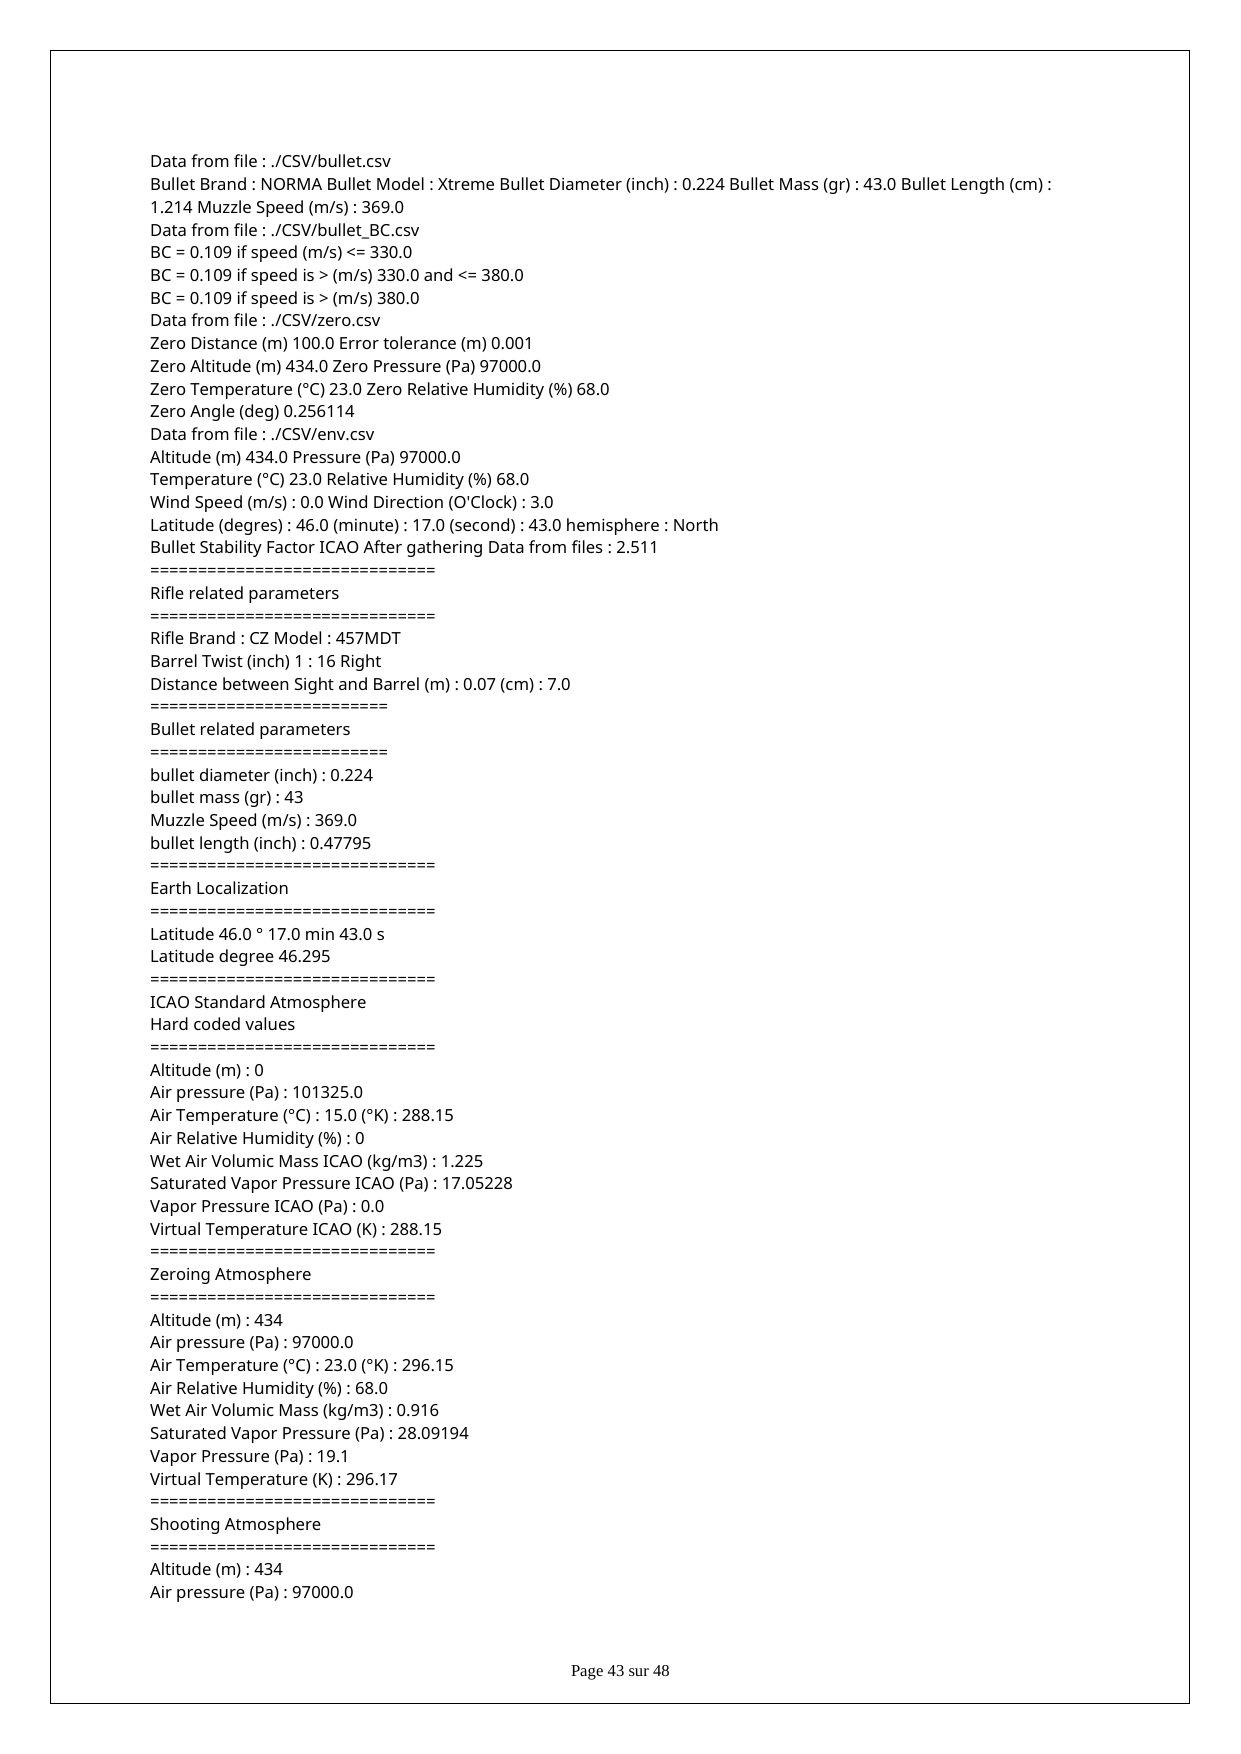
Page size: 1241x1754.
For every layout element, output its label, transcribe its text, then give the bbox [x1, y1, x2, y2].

text ============================== [150, 604, 1090, 627]
text ============================== [150, 1490, 1090, 1512]
text Air Temperature (°C) : 15.0 (°K) : 288.15 [150, 1104, 1090, 1126]
text ============================== [150, 854, 1090, 877]
text Muzzle Speed (m/s) : 369.0 [150, 808, 1090, 831]
text Air Relative Humidity (%) : 0 [150, 1126, 1090, 1149]
text ============================== [150, 1285, 1090, 1308]
text Altitude (m) : 434 [150, 1558, 1090, 1581]
text Data from file : ./CSV/env.csv [150, 422, 1090, 445]
text Bullet Stability Factor ICAO After gathering Data from files : 2.511 [150, 536, 1090, 559]
text ============================== [150, 559, 1090, 581]
text ============================== [150, 1240, 1090, 1263]
text Air Relative Humidity (%) : 68.0 [150, 1376, 1090, 1399]
text Vapor Pressure (Pa) : 19.1 [150, 1444, 1090, 1467]
text Altitude (m) : 434 [150, 1308, 1090, 1331]
text Hard coded values [150, 1013, 1090, 1036]
text Altitude (m) : 0 [150, 1058, 1090, 1081]
text Rifle Brand : CZ Model : 457MDT [150, 627, 1090, 649]
text Saturated Vapor Pressure ICAO (Pa) : 17.05228 [150, 1172, 1090, 1194]
text ========================= [150, 695, 1090, 718]
text Latitude (degres) : 46.0 (minute) : 17.0 (second) : 43.0 hemisphere : North [150, 513, 1090, 536]
text Air pressure (Pa) : 101325.0 [150, 1081, 1090, 1104]
text Air Temperature (°C) : 23.0 (°K) : 296.15 [150, 1353, 1090, 1376]
text Barrel Twist (inch) 1 : 16 Right [150, 649, 1090, 672]
text ========================= [150, 740, 1090, 763]
text Temperature (°C) 23.0 Relative Humidity (%) 68.0 [150, 468, 1090, 491]
text bullet mass (gr) : 43 [150, 786, 1090, 808]
text ============================== [150, 967, 1090, 990]
text Saturated Vapor Pressure (Pa) : 28.09194 [150, 1422, 1090, 1444]
text Data from file : ./CSV/bullet_BC.csv [150, 218, 1090, 241]
text Air pressure (Pa) : 97000.0 [150, 1581, 1090, 1603]
text Virtual Temperature ICAO (K) : 288.15 [150, 1217, 1090, 1240]
text Latitude degree 46.295 [150, 945, 1090, 967]
text bullet length (inch) : 0.47795 [150, 831, 1090, 854]
text ============================== [150, 1535, 1090, 1558]
text Zero Distance (m) 100.0 Error tolerance (m) 0.001 [150, 332, 1090, 354]
text Zero Angle (deg) 0.256114 [150, 400, 1090, 422]
text BC = 0.109 if speed is > (m/s) 330.0 and <= 380.0 [150, 263, 1090, 286]
text Wet Air Volumic Mass (kg/m3) : 0.916 [150, 1399, 1090, 1422]
text Data from file : ./CSV/bullet.csv [150, 150, 1090, 173]
text Altitude (m) 434.0 Pressure (Pa) 97000.0 [150, 445, 1090, 468]
text Wind Speed (m/s) : 0.0 Wind Direction (O'Clock) : 3.0 [150, 491, 1090, 513]
text Latitude 46.0 ° 17.0 min 43.0 s [150, 922, 1090, 945]
text BC = 0.109 if speed is > (m/s) 380.0 [150, 286, 1090, 309]
text Air pressure (Pa) : 97000.0 [150, 1331, 1090, 1353]
text Earth Localization [150, 877, 1090, 899]
text Rifle related parameters [150, 581, 1090, 604]
text bullet diameter (inch) : 0.224 [150, 763, 1090, 786]
text Distance between Sight and Barrel (m) : 0.07 (cm) : 7.0 [150, 672, 1090, 695]
text Bullet Brand : NORMA Bullet Model : Xtreme Bullet Diameter (inch) : 0.224 Bullet Mass (gr) : 43.0 Bullet Length (cm) : 1.214 Muzzle Speed (m/s) : 369.0 [150, 173, 1090, 218]
text Zeroing Atmosphere [150, 1263, 1090, 1285]
text Wet Air Volumic Mass ICAO (kg/m3) : 1.225 [150, 1149, 1090, 1172]
text Bullet related parameters [150, 718, 1090, 740]
text Zero Altitude (m) 434.0 Zero Pressure (Pa) 97000.0 [150, 354, 1090, 377]
text Vapor Pressure ICAO (Pa) : 0.0 [150, 1194, 1090, 1217]
text ============================== [150, 1036, 1090, 1058]
text ============================== [150, 899, 1090, 922]
text BC = 0.109 if speed (m/s) <= 330.0 [150, 241, 1090, 263]
text Data from file : ./CSV/zero.csv [150, 309, 1090, 332]
text ICAO Standard Atmosphere [150, 990, 1090, 1013]
text Shooting Atmosphere [150, 1512, 1090, 1535]
text Zero Temperature (°C) 23.0 Zero Relative Humidity (%) 68.0 [150, 377, 1090, 400]
text Virtual Temperature (K) : 296.17 [150, 1467, 1090, 1490]
